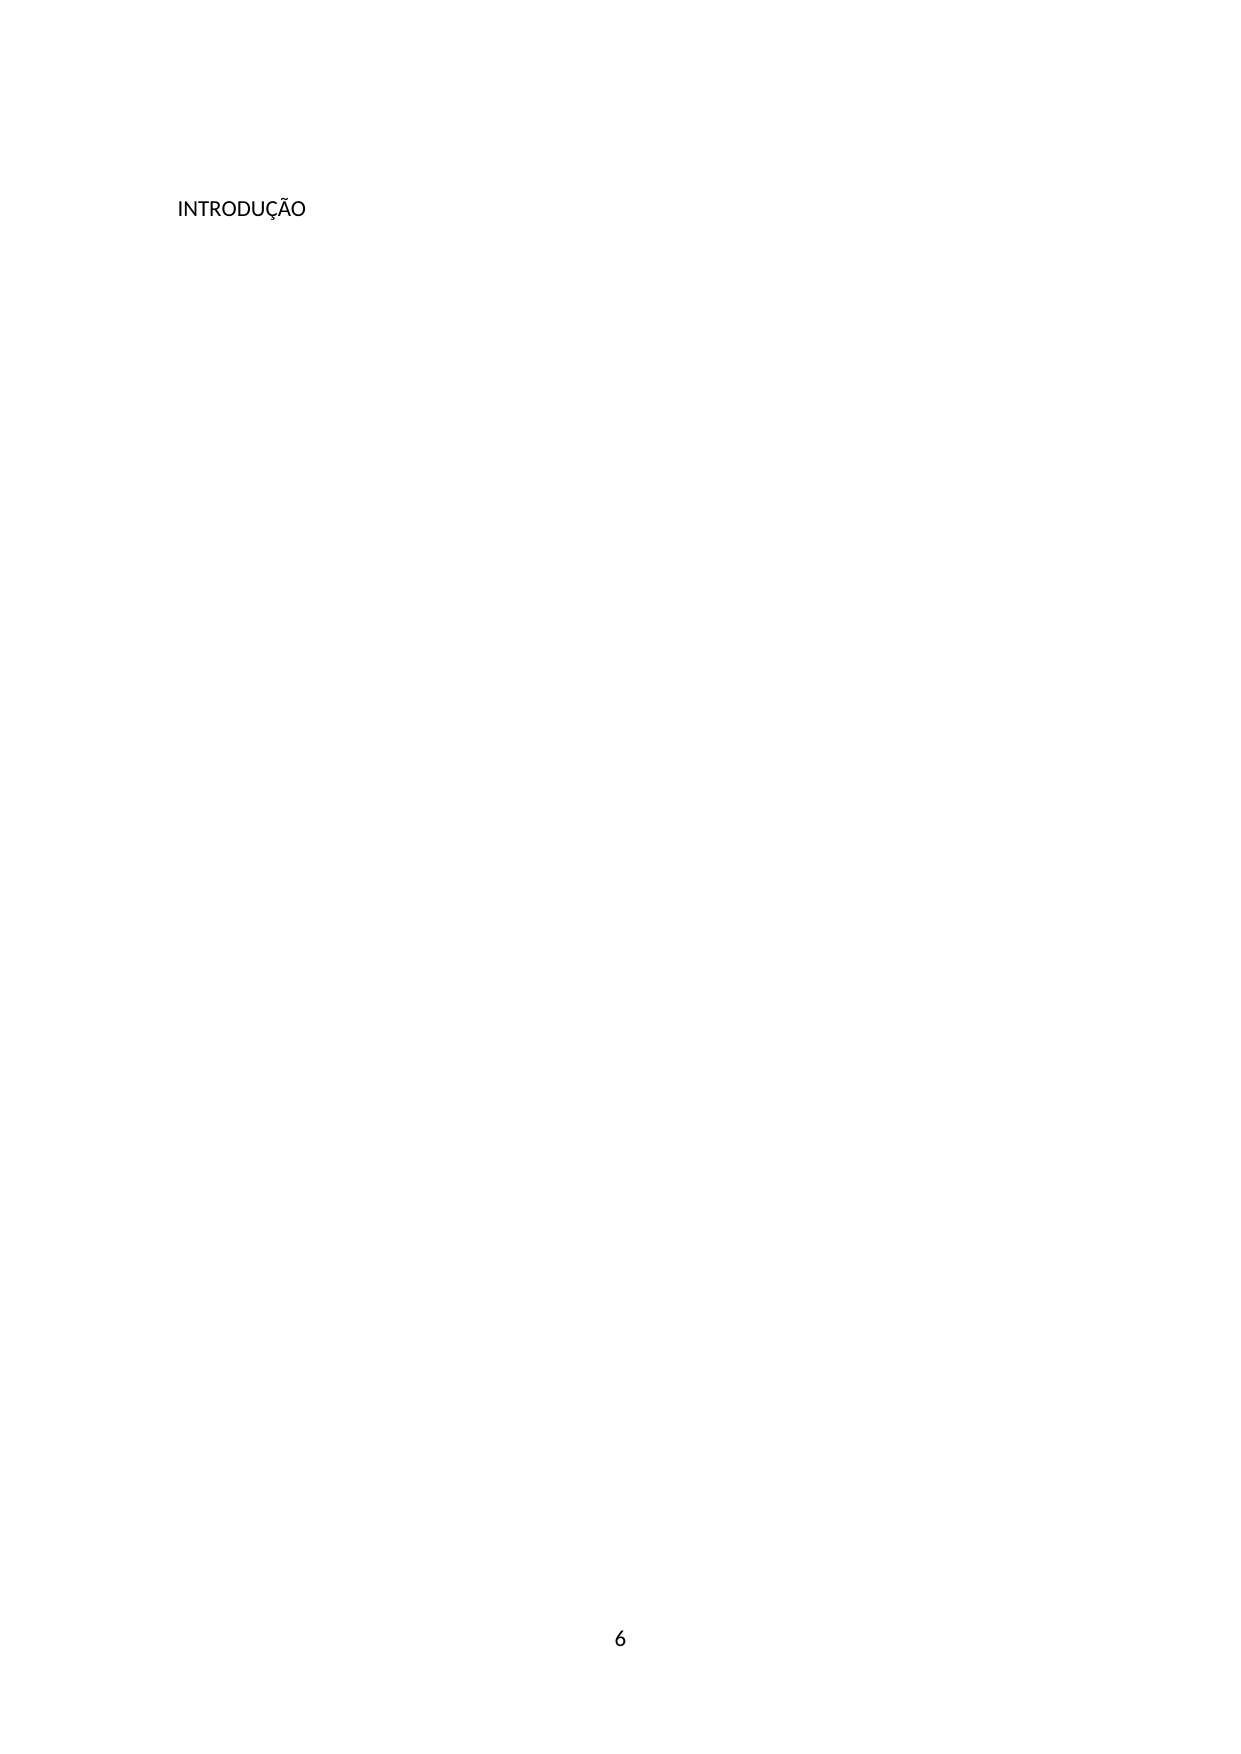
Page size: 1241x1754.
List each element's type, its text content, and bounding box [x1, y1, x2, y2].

text INTRODUÇÃO [177, 194, 1063, 222]
